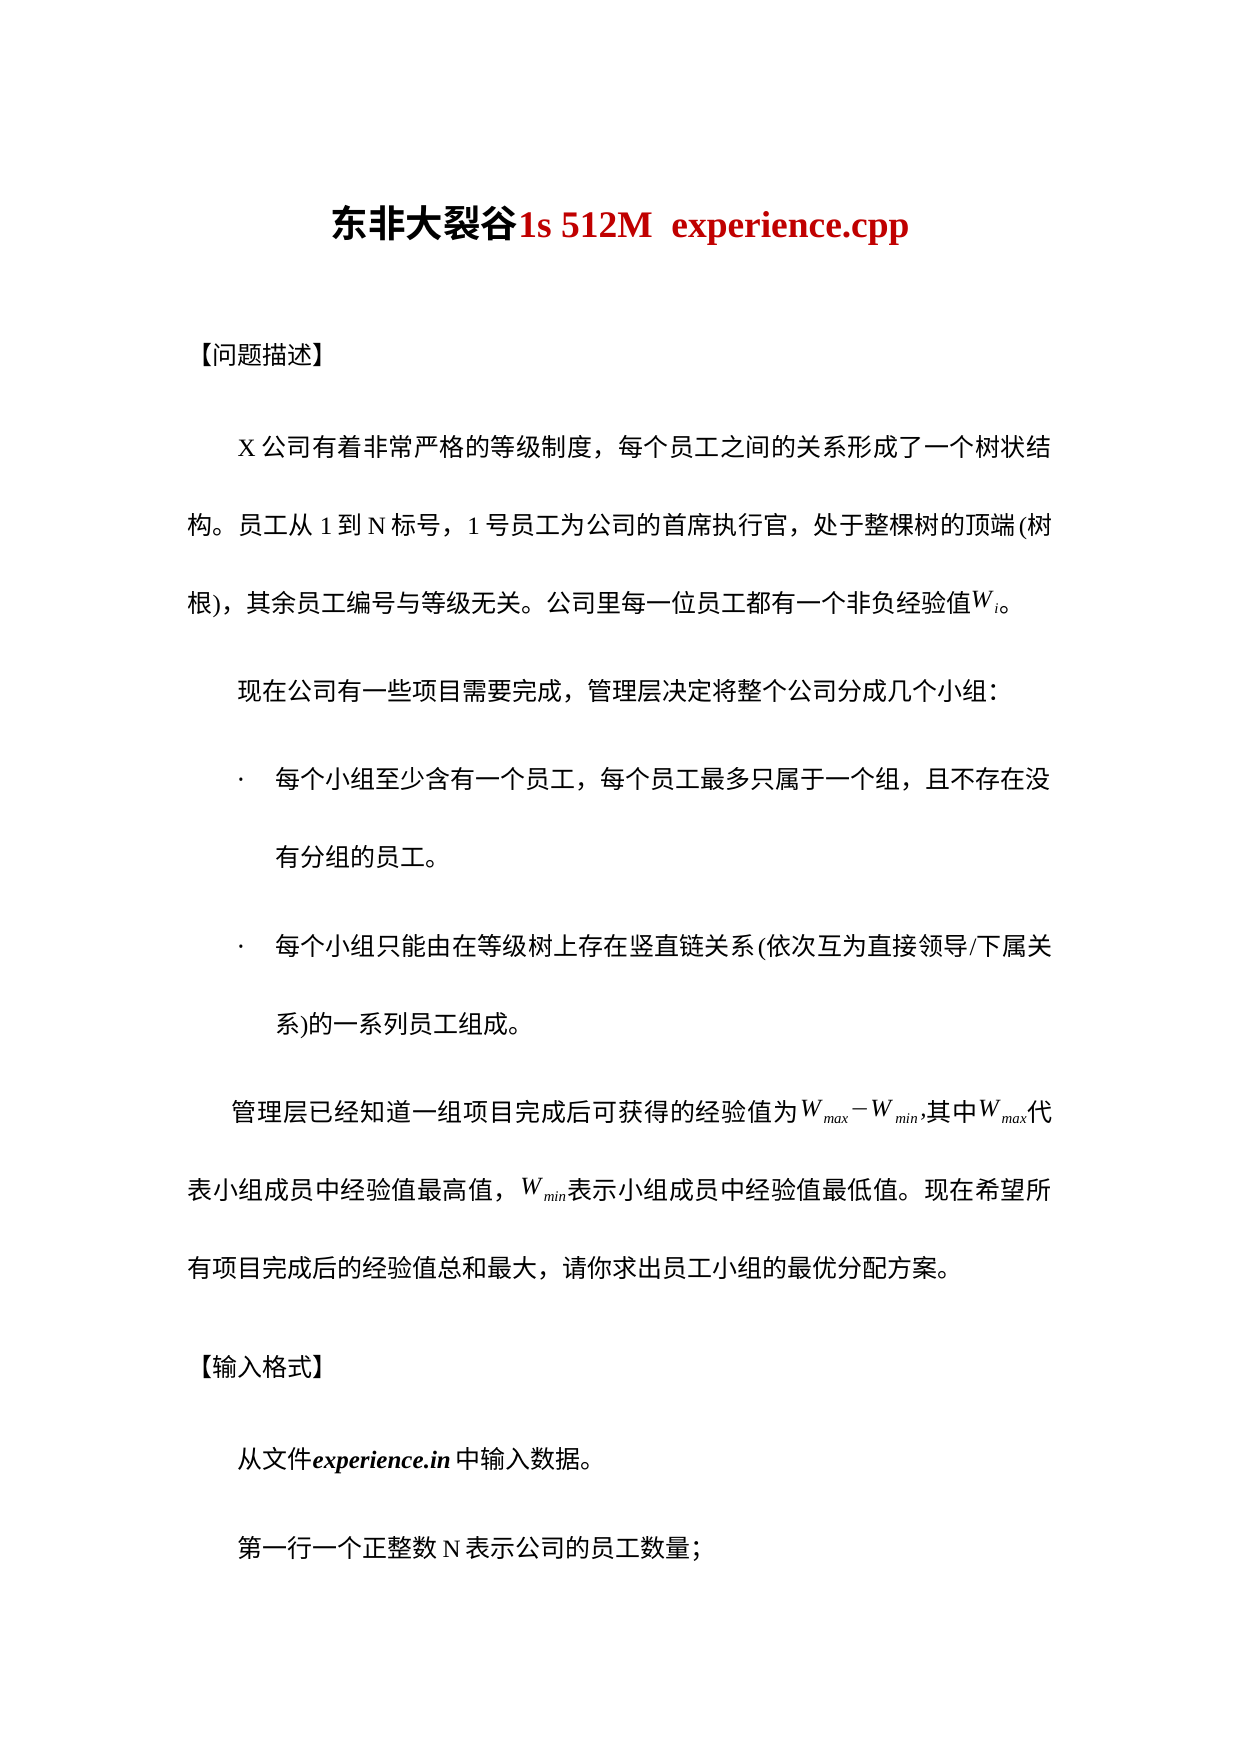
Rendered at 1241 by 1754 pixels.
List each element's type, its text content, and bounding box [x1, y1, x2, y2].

text 【问题描述】 [187, 321, 1053, 386]
text 现在公司有一些项目需要完成，管理层决定将整个公司分成几个小组： [187, 657, 1053, 722]
text X公司有着非常严格的等级制度，每个员工之间的关系形成了一个树状结构。员工从1到N标号，1号员工为公司的首席执行官，处于整棵树的顶端(树根)，其余员工编号与等级无关。公司里每一位员工都有一个非负经验值。 [187, 413, 1053, 634]
list 每个小组至少含有一个员工，每个员工最多只属于一个组，且不存在没有分组的员工。 [237, 746, 1053, 888]
text 第一行一个正整数N表示公司的员工数量； [187, 1514, 1053, 1579]
text 【输入格式】 [187, 1333, 1053, 1398]
text 管理层已经知道一组项目完成后可获得的经验值为其中代表小组成员中经验值最高值，表示小组成员中经验值最低值。现在希望所有项目完成后的经验值总和最大，请你求出员工小组的最优分配方案。 [187, 1078, 1053, 1299]
list 每个小组只能由在等级树上存在竖直链关系(依次互为直接领导/下属关系)的一系列员工组成。 [237, 912, 1053, 1055]
